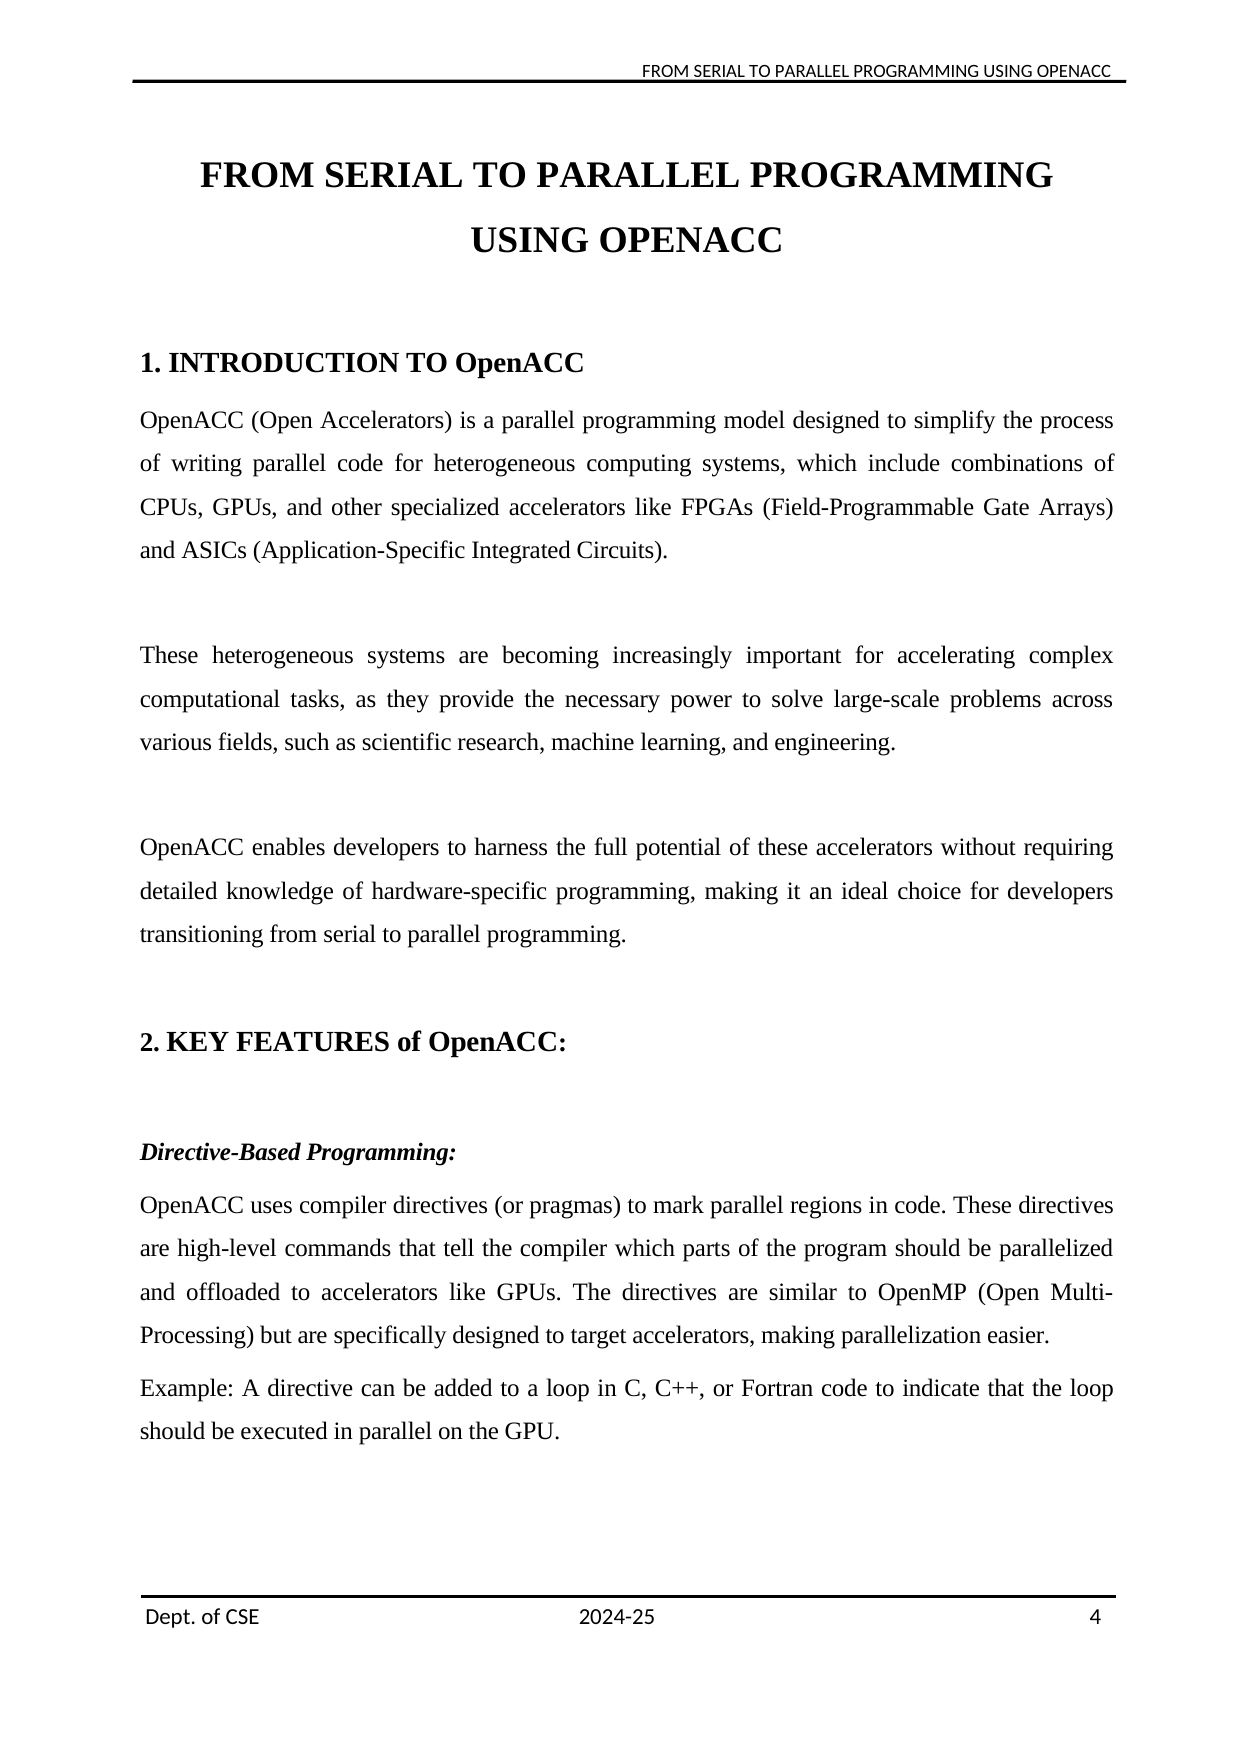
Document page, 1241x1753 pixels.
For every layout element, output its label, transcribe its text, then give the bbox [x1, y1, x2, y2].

text OpenACC (Open Accelerators) is a parallel programming model designed to simplify the process of writing parallel code for heterogeneous computing systems, which include combinations of CPUs, GPUs, and other specialized accelerators like FPGAs (Field-Programmable Gate Arrays) and ASICs (Application-Specific Integrated Circuits). [139, 405, 1114, 564]
text Example: A directive can be added to a loop in C, C++, or Fortran code to indicate that the loop should be executed in parallel on the GPU. [139, 1373, 1114, 1445]
text OpenACC uses compiler directives (or pragmas) to mark parallel regions in code. These directives are high-level commands that tell the compiler which parts of the program should be parallelized and offloaded to accelerators like GPUs. The directives are similar to OpenMP (Open Multi-Processing) but are specifically designed to target accelerators, making parallelization easier. [139, 1190, 1114, 1349]
text FROM SERIAL TO PARALLEL PROGRAMMING USING OPENACC [139, 153, 1114, 261]
text 1. INTRODUCTION TO OpenACC [139, 345, 1114, 378]
text Directive-Based Programming: [139, 1137, 1114, 1166]
text These heterogeneous systems are becoming increasingly important for accelerating complex computational tasks, as they provide the necessary power to solve large-scale problems across various fields, such as scientific research, machine learning, and engineering. [139, 640, 1114, 756]
text 2. KEY FEATURES of OpenACC: [139, 1024, 1114, 1058]
text OpenACC enables developers to harness the full potential of these accelerators without requiring detailed knowledge of hardware-specific programming, making it an ideal choice for developers transitioning from serial to parallel programming. [139, 832, 1114, 948]
